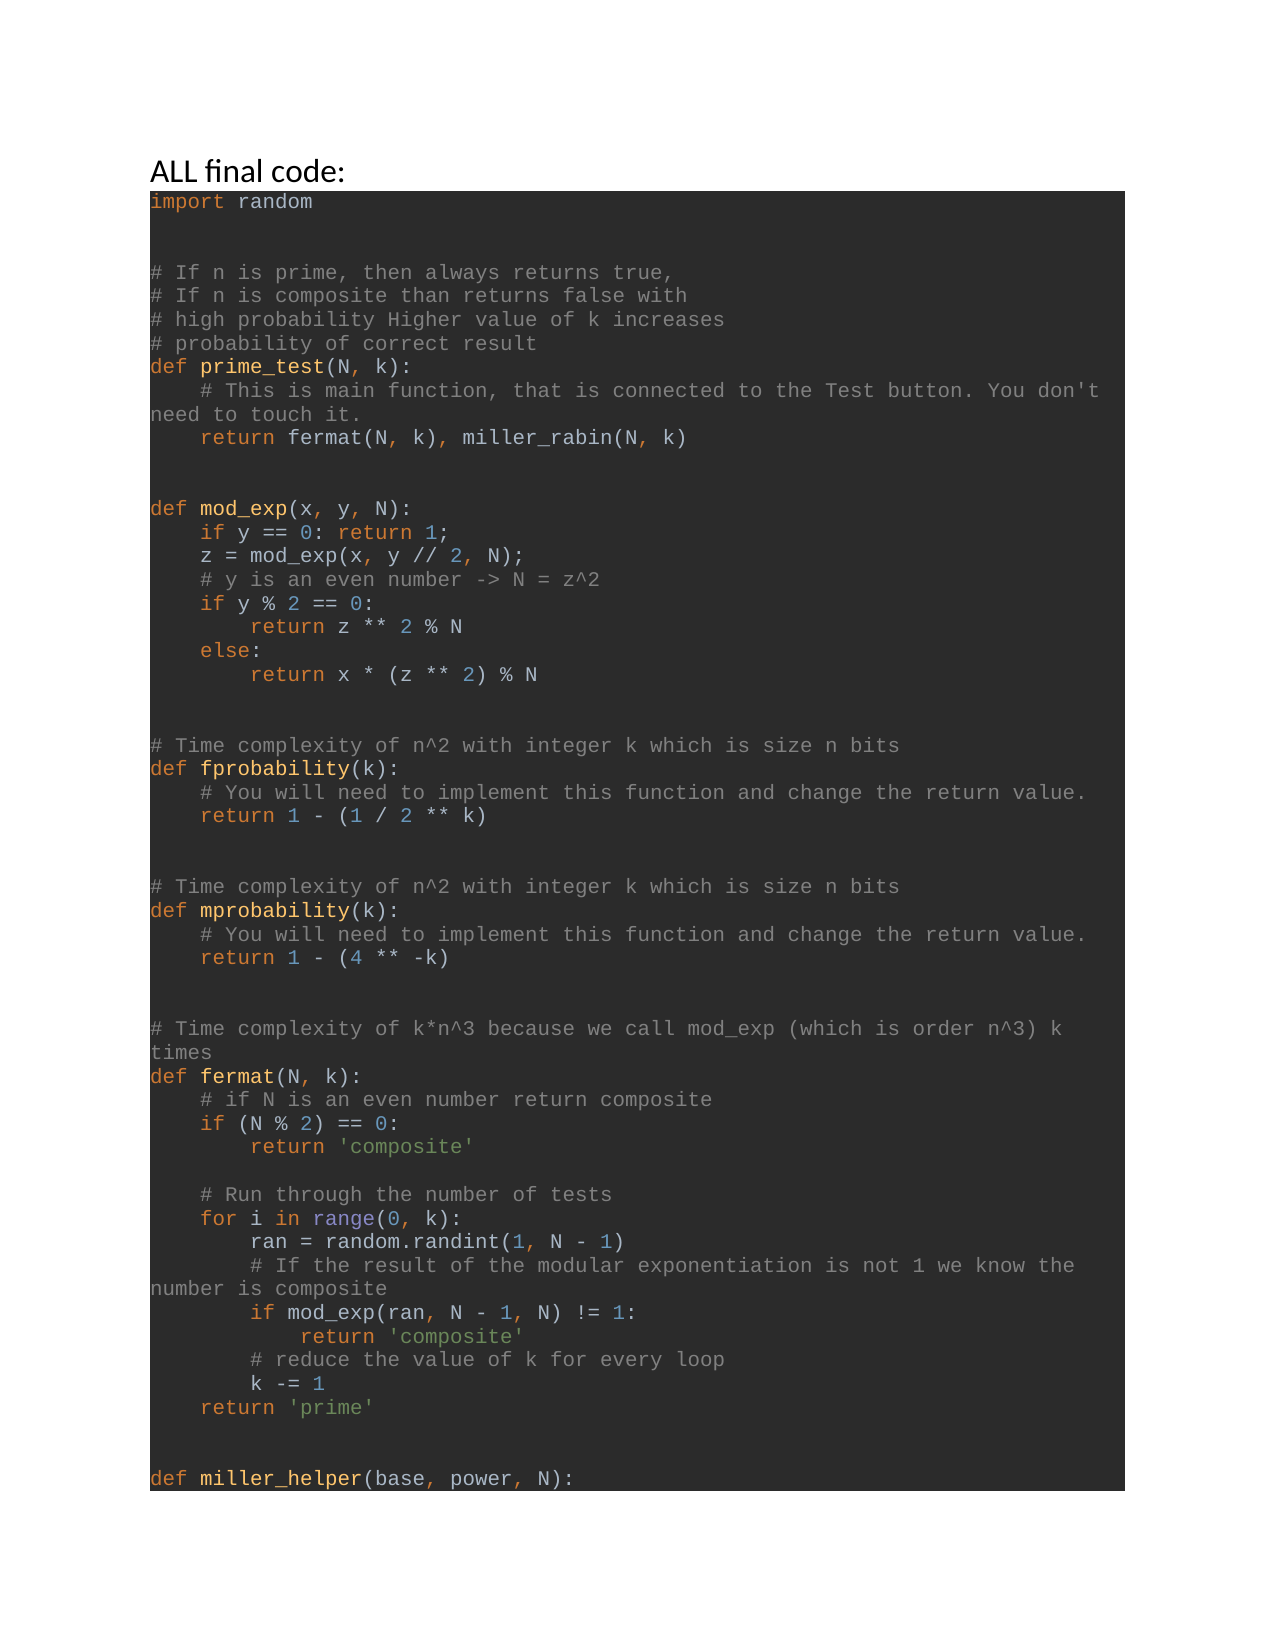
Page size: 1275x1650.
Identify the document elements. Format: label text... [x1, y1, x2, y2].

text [150, 191, 1125, 1491]
text ALL final code: [150, 150, 1125, 191]
